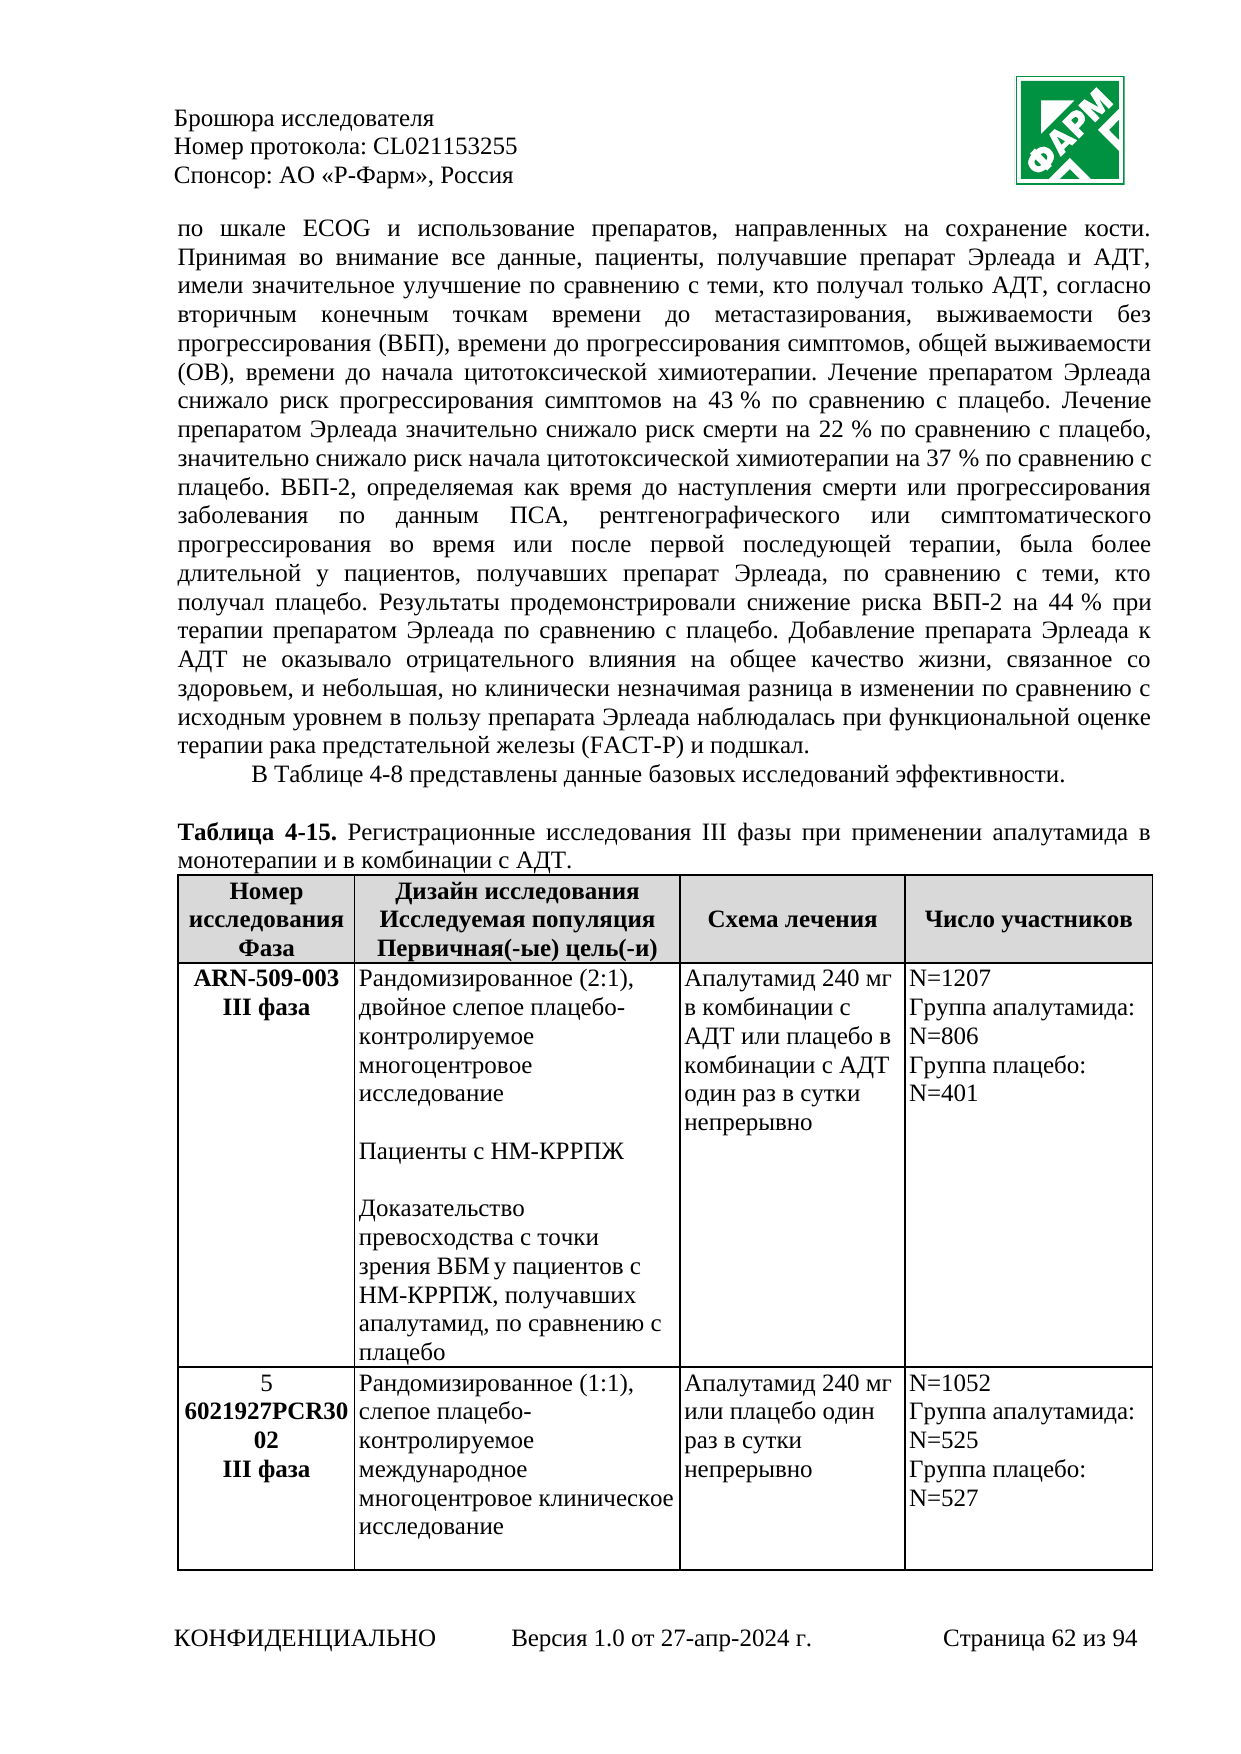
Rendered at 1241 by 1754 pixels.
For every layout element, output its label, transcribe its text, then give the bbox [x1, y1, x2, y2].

table_header Номер исследования Фаза [179, 876, 354, 962]
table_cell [906, 1368, 1152, 1569]
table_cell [355, 1368, 679, 1569]
table_cell Апалутамид 240 мг в комбинации с АДТ или плацебо в комбинации с АДТ один раз в сутки непрерывно [681, 964, 904, 1366]
table_header Дизайн исследования Исследуемая популяция Первичная(-ые) цель(-и) [355, 876, 679, 962]
text В Таблице 4-8 представлены данные базовых исследований эффективности. [177, 759, 1152, 788]
table_cell ARN-509-003 III фаза [179, 964, 354, 1366]
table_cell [681, 1368, 904, 1569]
table_cell Рандомизированное (2:1), двойное слепое плацебо-контролируемое многоцентровое исследование Пациенты с НМ-КРРПЖ Доказательство превосходства с точки зрения ВБМ у пациентов с НМ-КРРПЖ, получавших апалутамид, по сравнению с плацебо [355, 964, 679, 1366]
table_header Число участников [906, 876, 1152, 962]
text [177, 213, 1152, 759]
table_header Схема лечения [681, 876, 904, 962]
table_cell N=1207 Группа апалутамида: N=806 Группа плацебо: N=401 [906, 964, 1152, 1366]
table_cell 56021927PCR3002 III фаза [179, 1368, 354, 1569]
